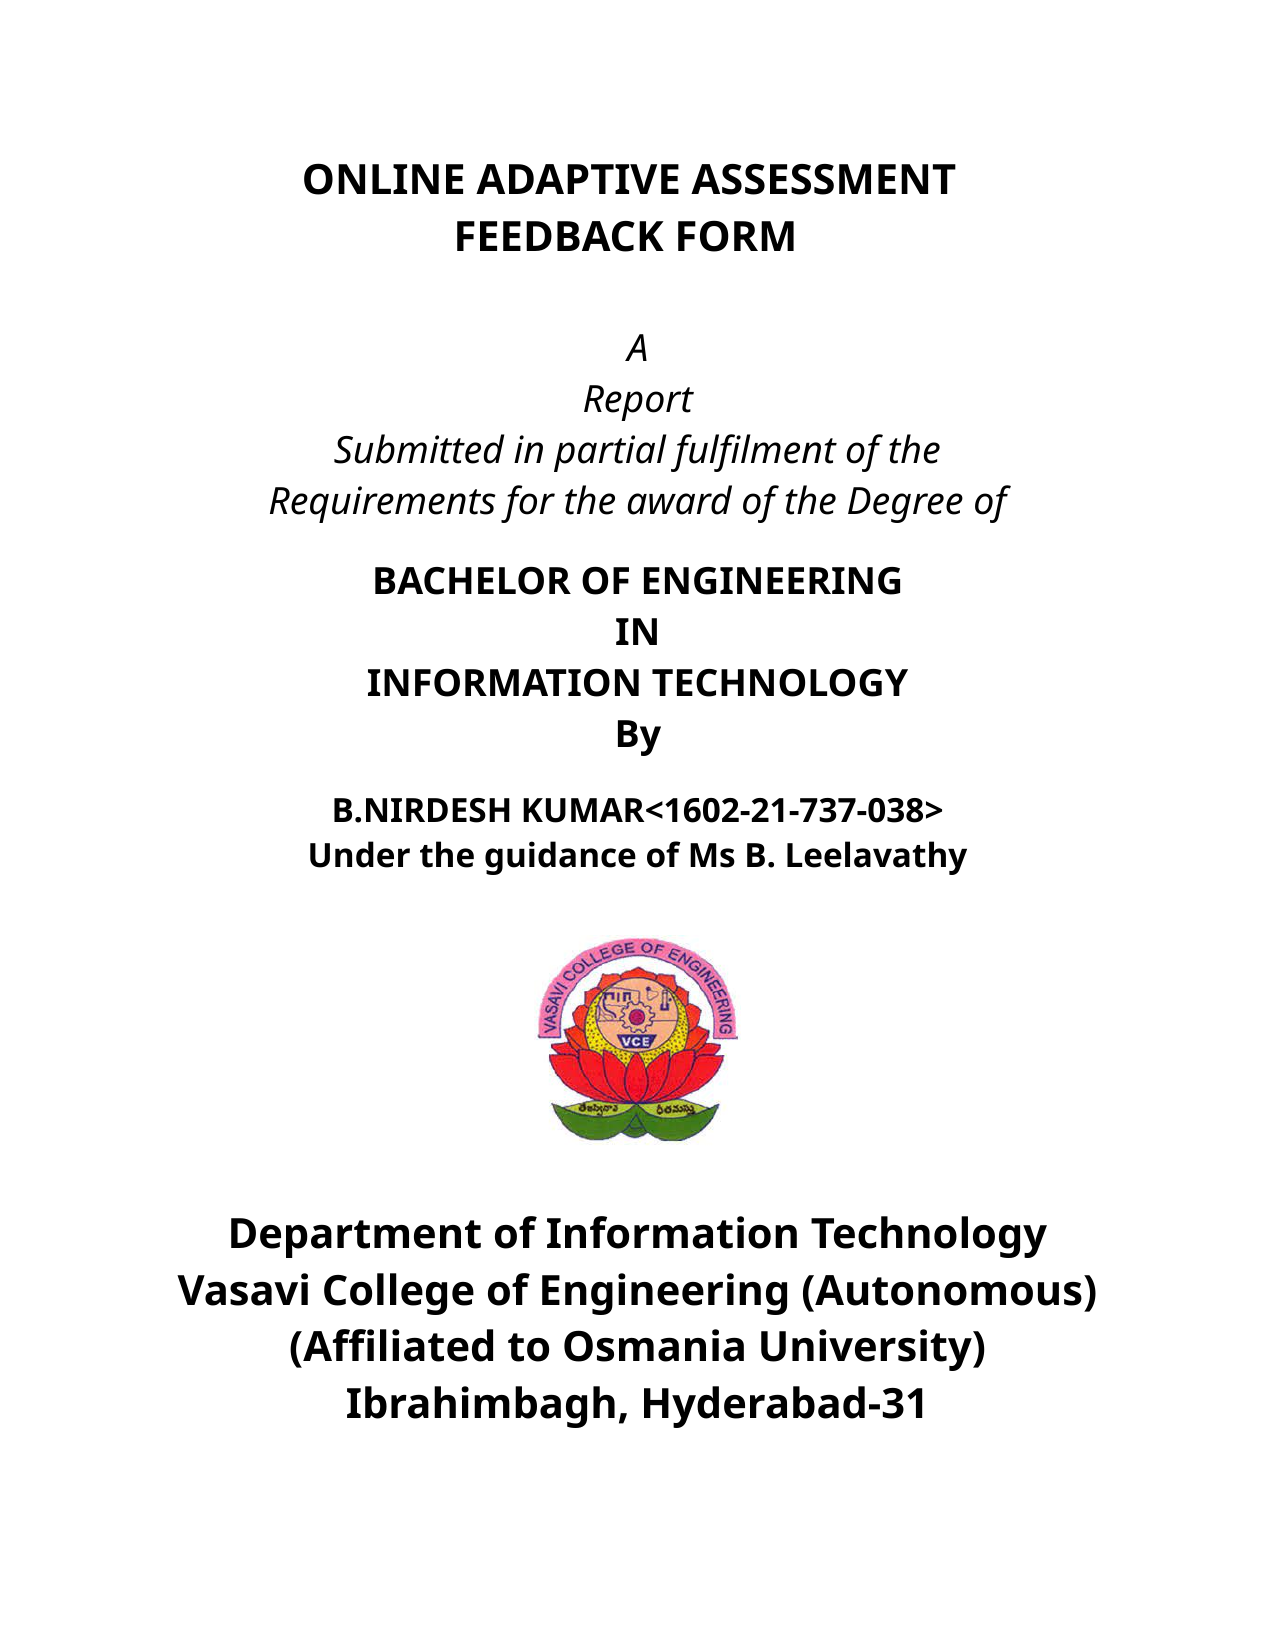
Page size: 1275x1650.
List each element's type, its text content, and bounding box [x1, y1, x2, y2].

text FEEDBACK FORM [150, 207, 1125, 263]
text Ibrahimbagh, Hyderabad-31 [150, 1374, 1125, 1431]
text ONLINE ADAPTIVE ASSESSMENT [150, 150, 1125, 207]
text Submitted in partial fulfilment of the [150, 423, 1125, 474]
text IN [150, 605, 1125, 656]
text Under the guidance of Ms B. Leelavathy [150, 832, 1125, 878]
text By [150, 707, 1125, 758]
text BACHELOR OF ENGINEERING [150, 554, 1125, 605]
text B.NIRDESH KUMAR<1602-21-737-038> [150, 787, 1125, 832]
text A [150, 321, 1125, 372]
text Report [150, 372, 1125, 423]
text INFORMATION TECHNOLOGY [150, 656, 1125, 707]
text (Affiliated to Osmania University) [150, 1317, 1125, 1374]
text Requirements for the award of the Degree of [150, 474, 1125, 525]
text Department of Information Technology [150, 1204, 1125, 1260]
picture [534, 935, 741, 1147]
text Vasavi College of Engineering (Autonomous) [150, 1260, 1125, 1317]
